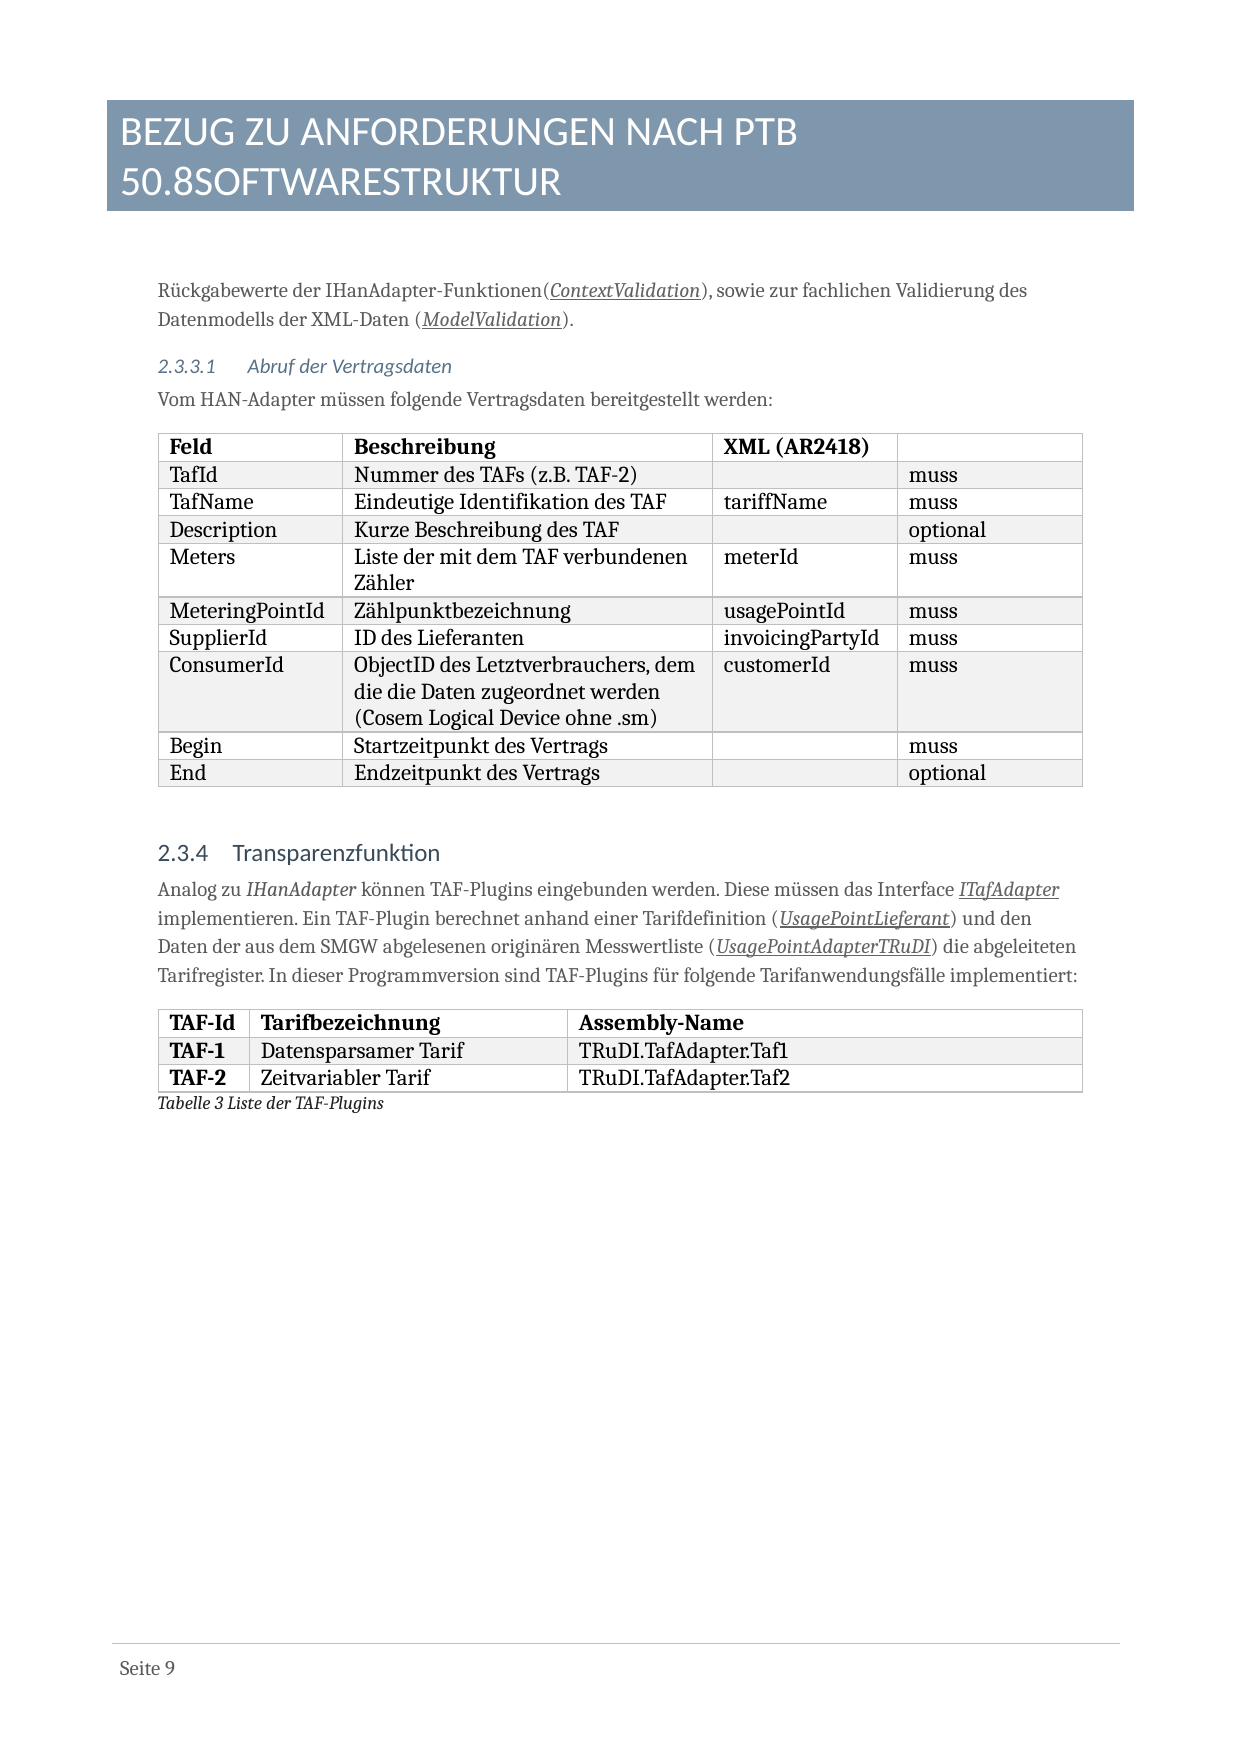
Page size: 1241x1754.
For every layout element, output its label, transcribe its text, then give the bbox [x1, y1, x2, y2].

table_cell optional [898, 760, 1082, 786]
table_cell Begin [159, 733, 342, 759]
table_cell Kurze Beschreibung des TAF [343, 516, 712, 543]
table_header Assembly-Name [568, 1010, 1082, 1037]
table_cell muss [898, 489, 1082, 515]
table_cell Description [159, 516, 342, 543]
table_cell muss [898, 733, 1082, 759]
table_cell SupplierId [159, 625, 342, 651]
subtitle Abruf der Vertragsdaten [157, 353, 1083, 378]
table_cell tariffName [713, 489, 897, 515]
table_header [898, 434, 1082, 461]
table_cell ConsumerId [159, 652, 342, 731]
table_cell optional [898, 516, 1082, 543]
table_cell Eindeutige Identifikation des TAF [343, 489, 712, 515]
text Tabelle 3 Liste der TAF-Plugins [157, 1092, 1083, 1114]
table_cell muss [898, 652, 1082, 731]
table_cell TAF-2 [159, 1065, 249, 1091]
table_cell ID des Lieferanten [343, 625, 712, 651]
table_cell End [159, 760, 342, 786]
table_cell Startzeitpunkt des Vertrags [343, 733, 712, 759]
table_cell [713, 760, 897, 786]
table_cell Datensparsamer Tarif [250, 1038, 567, 1064]
table_cell Zählpunktbezeichnung [343, 598, 712, 624]
table_header Tarifbezeichnung [250, 1010, 567, 1037]
table_cell TRuDI.TafAdapter.Taf2 [568, 1065, 1082, 1091]
table_cell muss [898, 462, 1082, 488]
table_cell TafId [159, 462, 342, 488]
table_cell [713, 516, 897, 543]
table_cell ObjectID des Letztverbrauchers, dem die die Daten zugeordnet werden (Cosem Logical Device ohne .sm) [343, 652, 712, 731]
table_header Feld [159, 434, 342, 461]
table_cell TafName [159, 489, 342, 515]
table_cell [713, 462, 897, 488]
subtitle Transparenzfunktion [157, 837, 1083, 867]
table_cell Endzeitpunkt des Vertrags [343, 760, 712, 786]
table_cell [713, 733, 897, 759]
table_cell TAF-1 [159, 1038, 249, 1064]
table_cell Meters [159, 544, 342, 596]
table_cell Nummer des TAFs (z.B. TAF-2) [343, 462, 712, 488]
table_cell muss [898, 598, 1082, 624]
table_cell muss [898, 544, 1082, 596]
table_cell meterId [713, 544, 897, 596]
table_cell invoicingPartyId [713, 625, 897, 651]
text Analog zu IHanAdapter können TAF-Plugins eingebunden werden. Diese müssen das Interface ITafAdapter implementieren. Ein TAF-Plugin berechnet anhand einer Tarifdefinition (UsagePointLieferant) und den Daten der aus dem SMGW abgelesenen originären Messwertliste (UsagePointAdapterTRuDI) die abgeleiteten Tarifregister. In dieser Programmversion sind TAF-Plugins für folgende Tarifanwendungsfälle implementiert: [157, 877, 1083, 988]
table_header Beschreibung [343, 434, 712, 461]
table_cell TRuDI.TafAdapter.Taf1 [568, 1038, 1082, 1064]
table_cell MeteringPointId [159, 598, 342, 624]
table_cell usagePointId [713, 598, 897, 624]
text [157, 279, 1083, 332]
text Vom HAN-Adapter müssen folgende Vertragsdaten bereitgestellt werden: [157, 388, 1083, 412]
table_cell muss [898, 625, 1082, 651]
table_cell Liste der mit dem TAF verbundenen Zähler [343, 544, 712, 596]
table_header TAF-Id [159, 1010, 249, 1037]
table_cell Zeitvariabler Tarif [250, 1065, 567, 1091]
table_cell customerId [713, 652, 897, 731]
table_header XML (AR2418) [713, 434, 897, 461]
